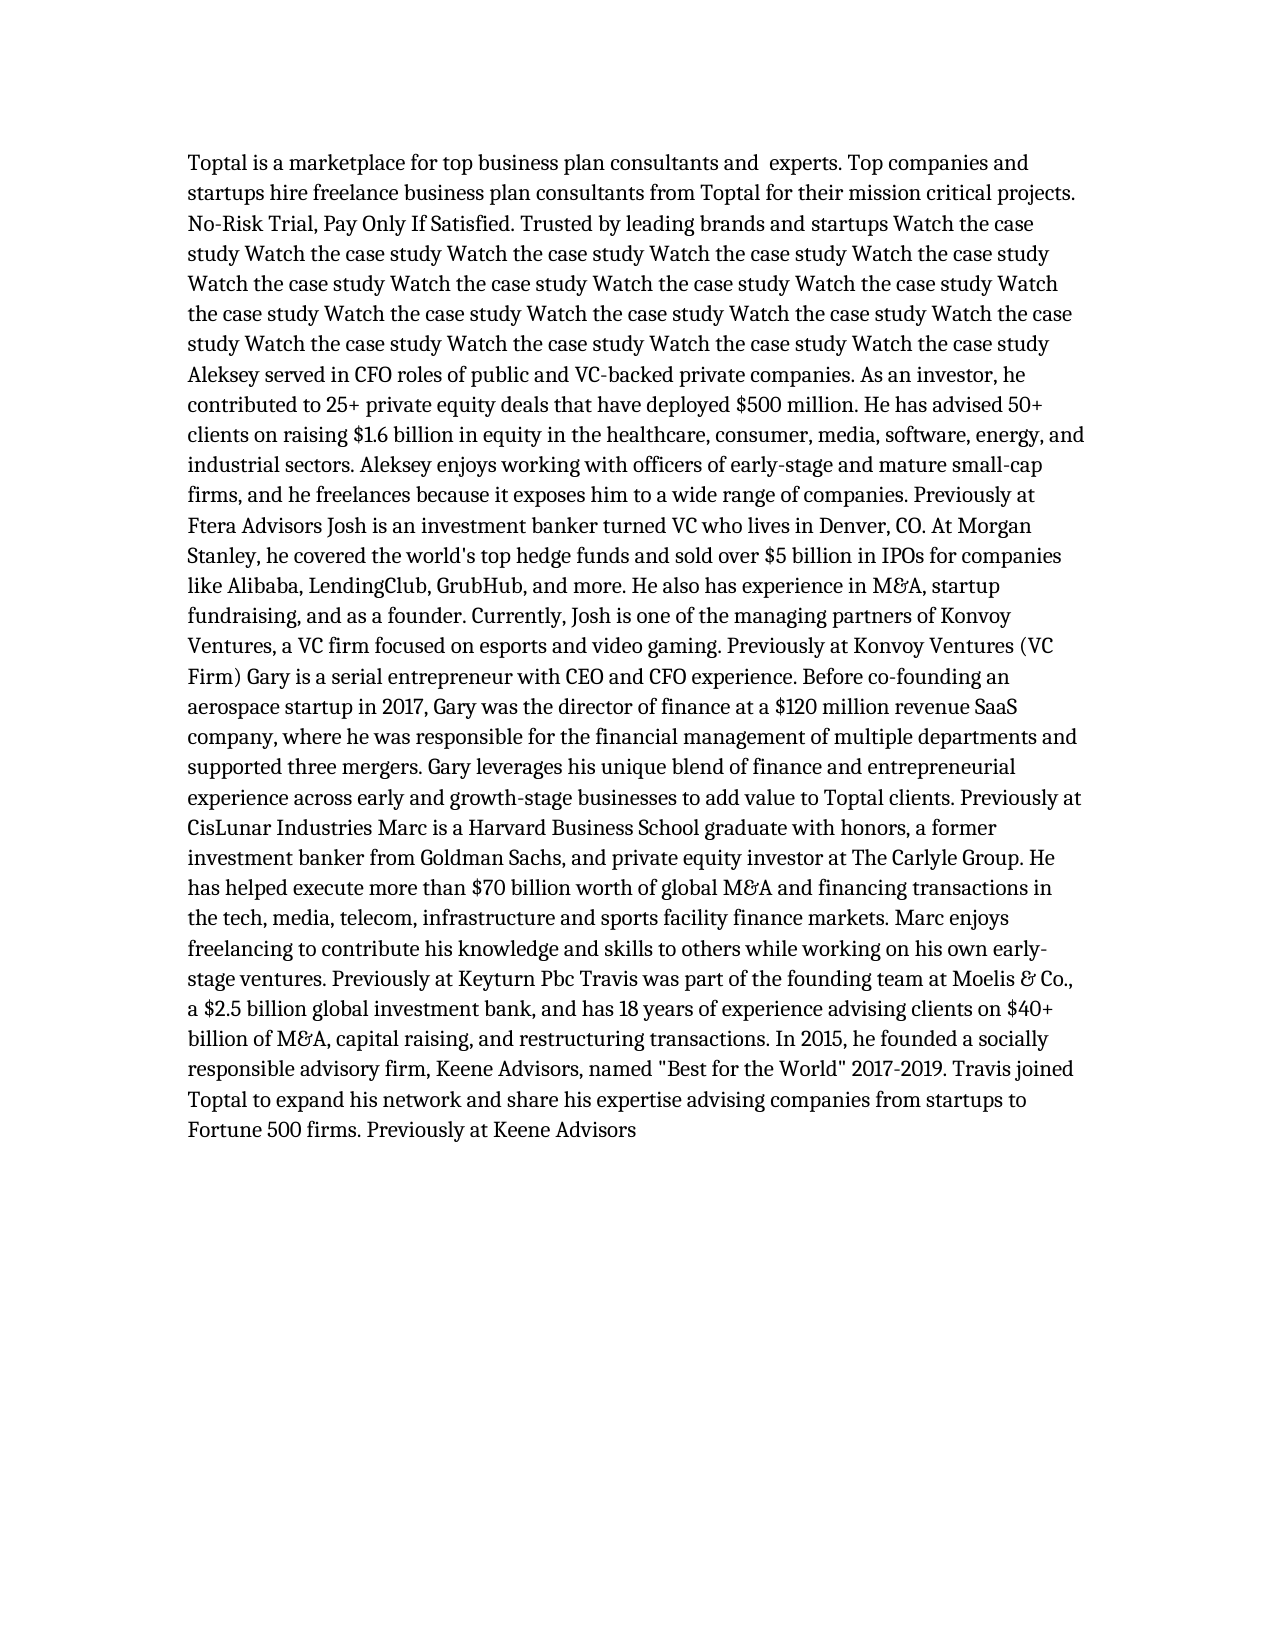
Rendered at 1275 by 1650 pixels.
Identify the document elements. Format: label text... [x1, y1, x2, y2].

text Toptal is a marketplace for top business plan consultants and experts. Top companies and startups hire freelance business plan consultants from Toptal for their mission critical projects. No-Risk Trial, Pay Only If Satisfied. Trusted by leading brands and startups Watch the case study Watch the case study Watch the case study Watch the case study Watch the case study Watch the case study Watch the case study Watch the case study Watch the case study Watch the case study Watch the case study Watch the case study Watch the case study Watch the case study Watch the case study Watch the case study Watch the case study Watch the case study Aleksey served in CFO roles of public and VC-backed private companies. As an investor, he contributed to 25+ private equity deals that have deployed $500 million. He has advised 50+ clients on raising $1.6 billion in equity in the healthcare, consumer, media, software, energy, and industrial sectors. Aleksey enjoys working with officers of early-stage and mature small-cap firms, and he freelances because it exposes him to a wide range of companies. Previously at Ftera Advisors Josh is an investment banker turned VC who lives in Denver, CO. At Morgan Stanley, he covered the world's top hedge funds and sold over $5 billion in IPOs for companies like Alibaba, LendingClub, GrubHub, and more. He also has experience in M&A, startup fundraising, and as a founder. Currently, Josh is one of the managing partners of Konvoy Ventures, a VC firm focused on esports and video gaming. Previously at Konvoy Ventures (VC Firm) Gary is a serial entrepreneur with CEO and CFO experience. Before co-founding an aerospace startup in 2017, Gary was the director of finance at a $120 million revenue SaaS company, where he was responsible for the financial management of multiple departments and supported three mergers. Gary leverages his unique blend of finance and entrepreneurial experience across early and growth-stage businesses to add value to Toptal clients. Previously at CisLunar Industries Marc is a Harvard Business School graduate with honors, a former investment banker from Goldman Sachs, and private equity investor at The Carlyle Group. He has helped execute more than $70 billion worth of global M&A and financing transactions in the tech, media, telecom, infrastructure and sports facility finance markets. Marc enjoys freelancing to contribute his knowledge and skills to others while working on his own early-stage ventures. Previously at Keyturn Pbc Travis was part of the founding team at Moelis & Co., a $2.5 billion global investment bank, and has 18 years of experience advising clients on $40+ billion of M&A, capital raising, and restructuring transactions. In 2015, he founded a socially responsible advisory firm, Keene Advisors, named "Best for the World" 2017-2019. Travis joined Toptal to expand his network and share his expertise advising companies from startups to Fortune 500 firms. Previously at Keene Advisors [187, 150, 1087, 1143]
